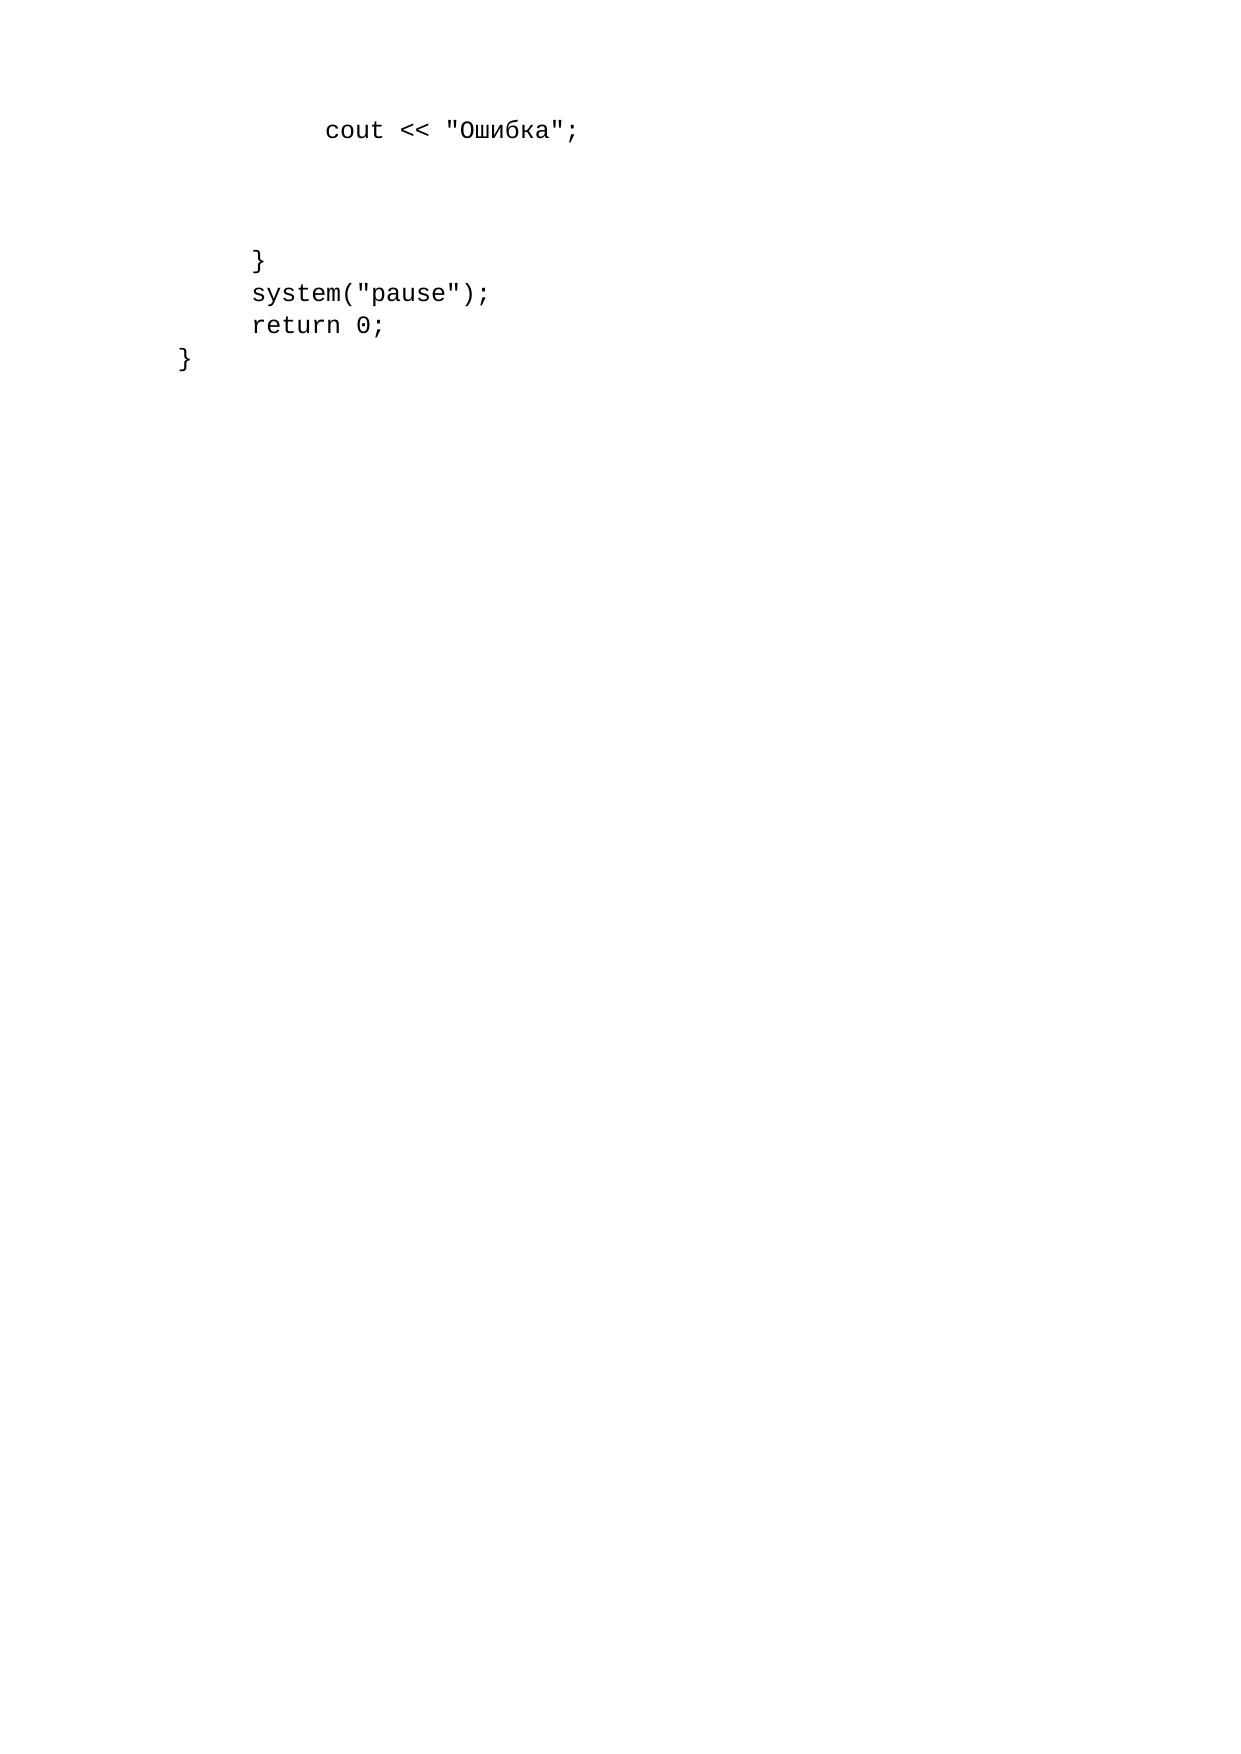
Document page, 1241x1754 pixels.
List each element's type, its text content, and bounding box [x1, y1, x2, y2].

text cout << "Ошибка"; [177, 118, 1152, 146]
text } [177, 248, 1152, 276]
text return 0; [177, 313, 1152, 341]
text } [177, 346, 1152, 374]
text system("pause"); [177, 281, 1152, 309]
